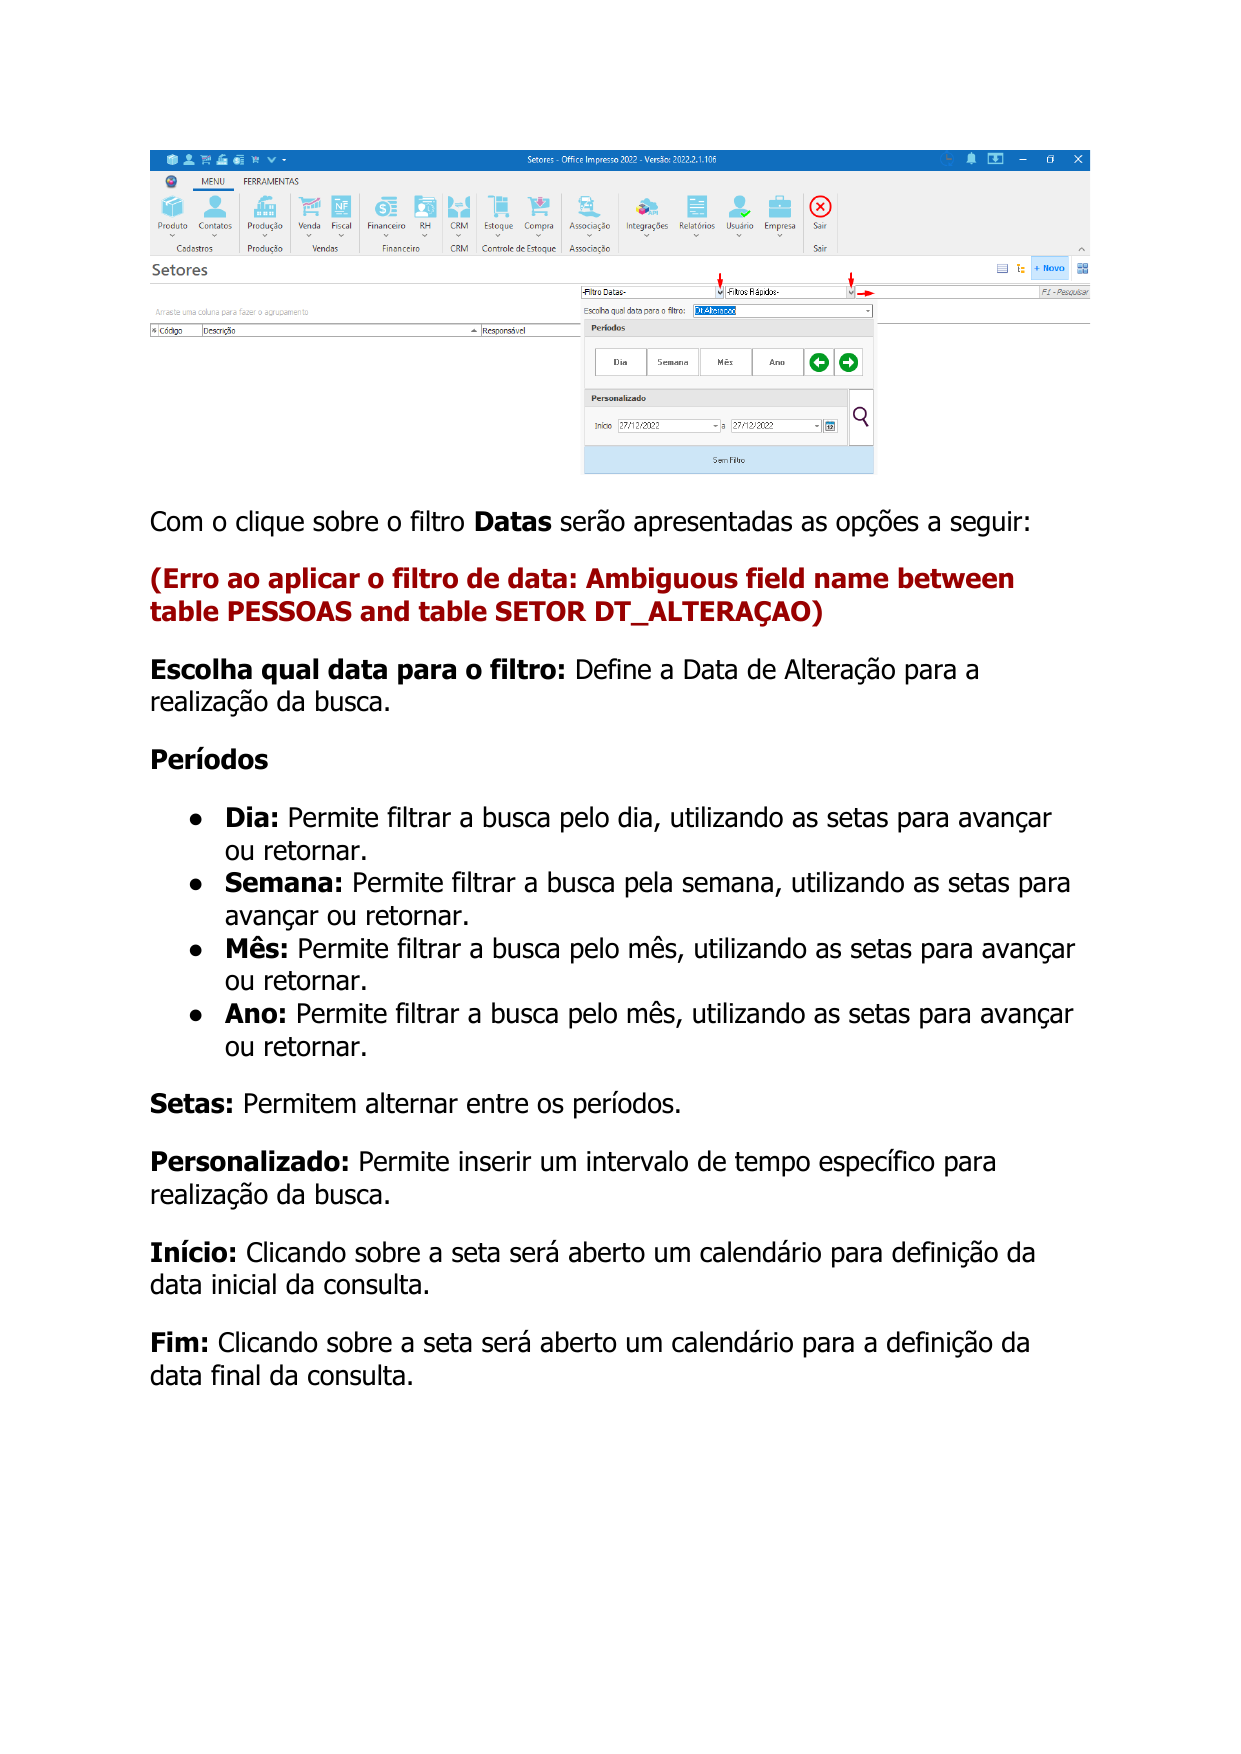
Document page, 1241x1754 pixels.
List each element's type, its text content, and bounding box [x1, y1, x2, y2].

text Escolha qual data para o filtro: Define a Data de Alteração para a realização da busca. [150, 652, 1090, 717]
list Ano: Permite filtrar a busca pelo mês, utilizando as setas para avançar ou retornar. [187, 996, 1090, 1062]
text Setas: Permitem alternar entre os períodos. [150, 1087, 1090, 1119]
text Início: Clicando sobre a seta será aberto um calendário para definição da data inicial da consulta. [150, 1235, 1090, 1300]
text Fim: Clicando sobre a seta será aberto um calendário para a definição da data final da consulta. [150, 1325, 1090, 1391]
picture [150, 150, 1091, 475]
text Com o clique sobre o filtro Datas serão apresentadas as opções a seguir: [150, 504, 1090, 537]
list Mês: Permite filtrar a busca pelo mês, utilizando as setas para avançar ou retornar. [187, 931, 1090, 996]
text (Erro ao aplicar o filtro de data: Ambiguous field name between table PESSOAS and table SETOR DT_ALTERAÇAO) [150, 562, 1090, 627]
text Personalizado: Permite inserir um intervalo de tempo específico para realização da busca. [150, 1144, 1090, 1210]
list Dia: Permite filtrar a busca pelo dia, utilizando as setas para avançar ou retornar. [187, 800, 1090, 866]
list Semana: Permite filtrar a busca pela semana, utilizando as setas para avançar ou retornar. [187, 866, 1090, 931]
text Períodos [150, 742, 1090, 775]
